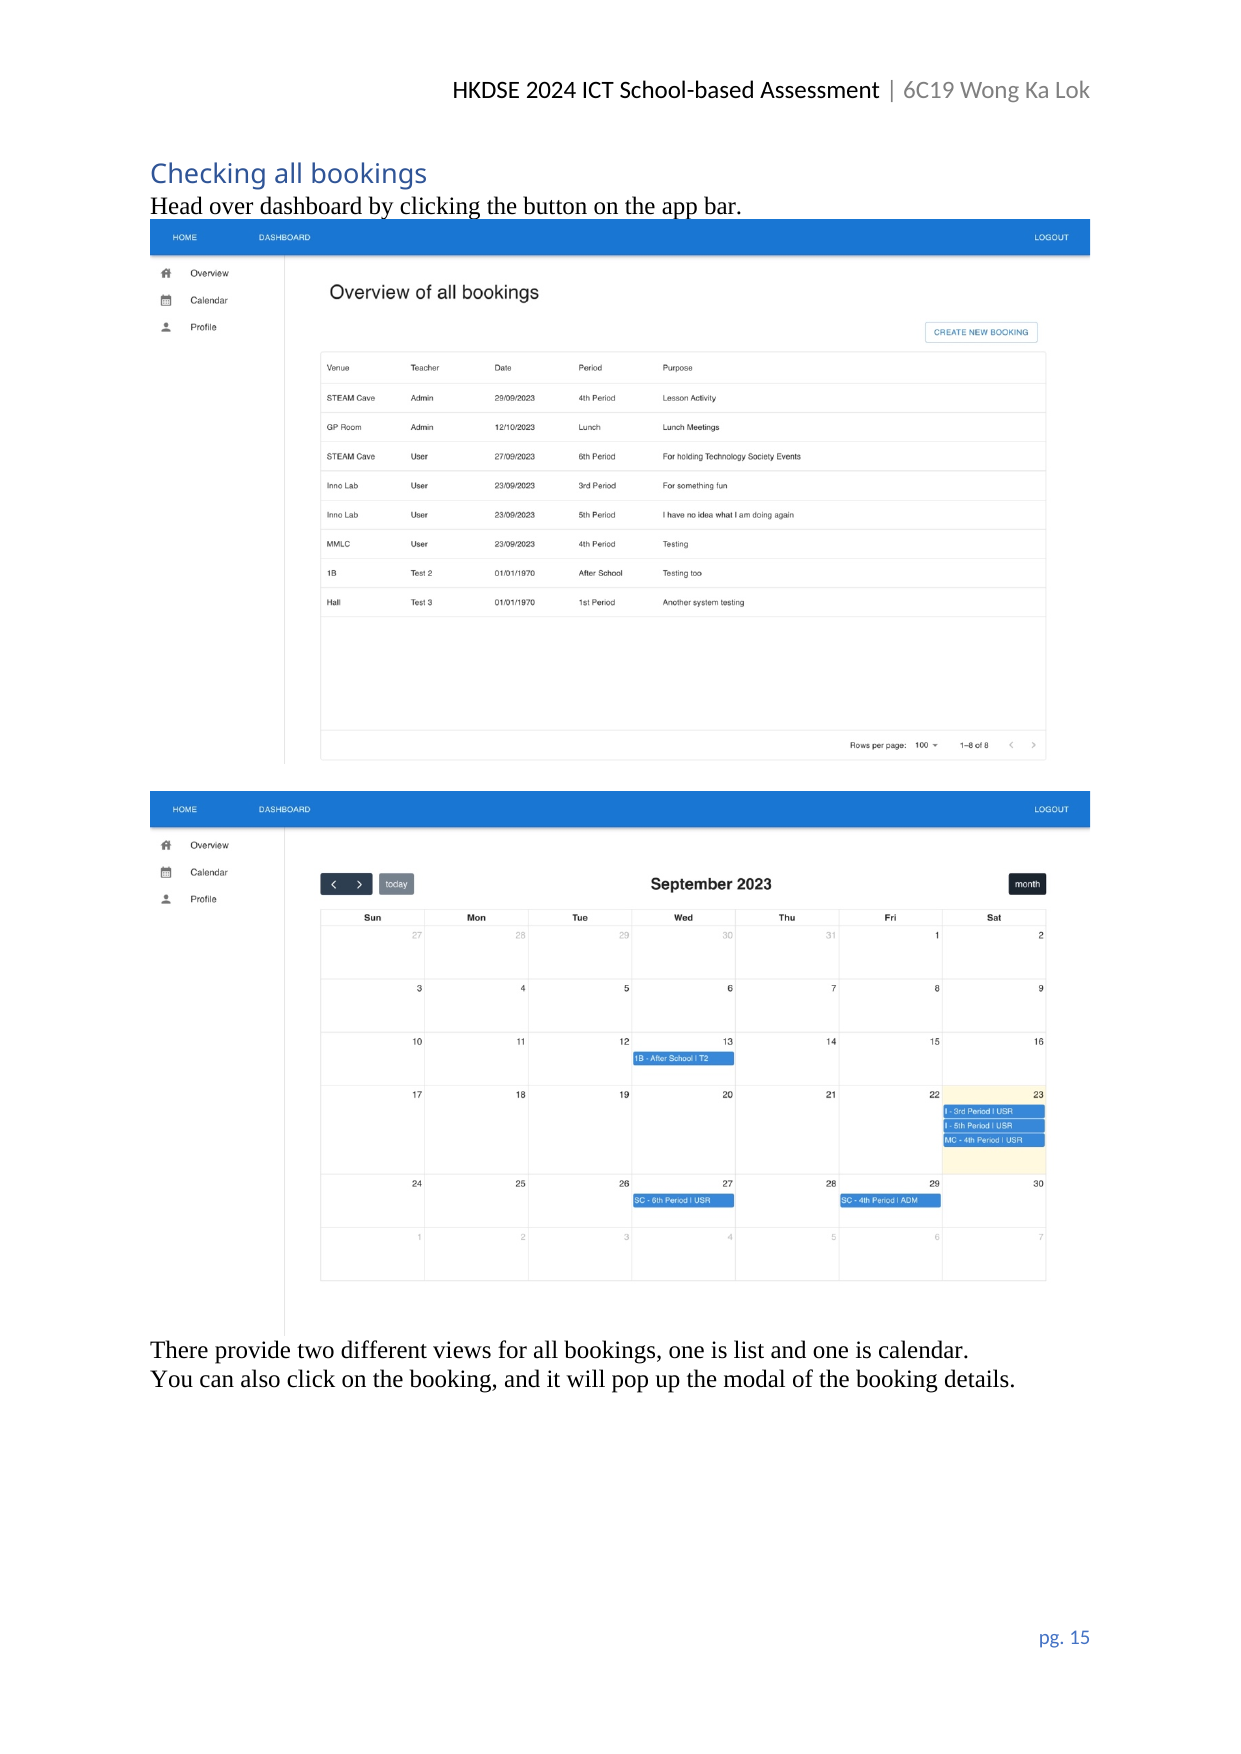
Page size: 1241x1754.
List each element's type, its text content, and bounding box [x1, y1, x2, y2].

picture [150, 219, 1091, 764]
subtitle Checking all bookings [150, 154, 1090, 191]
picture [150, 791, 1091, 1336]
text You can also click on the booking, and it will pop up the modal of the booking details. [150, 1364, 1090, 1393]
text Head over dashboard by clicking the button on the app bar. [150, 191, 1090, 219]
text There provide two different views for all bookings, one is list and one is calendar. [150, 1336, 1090, 1364]
